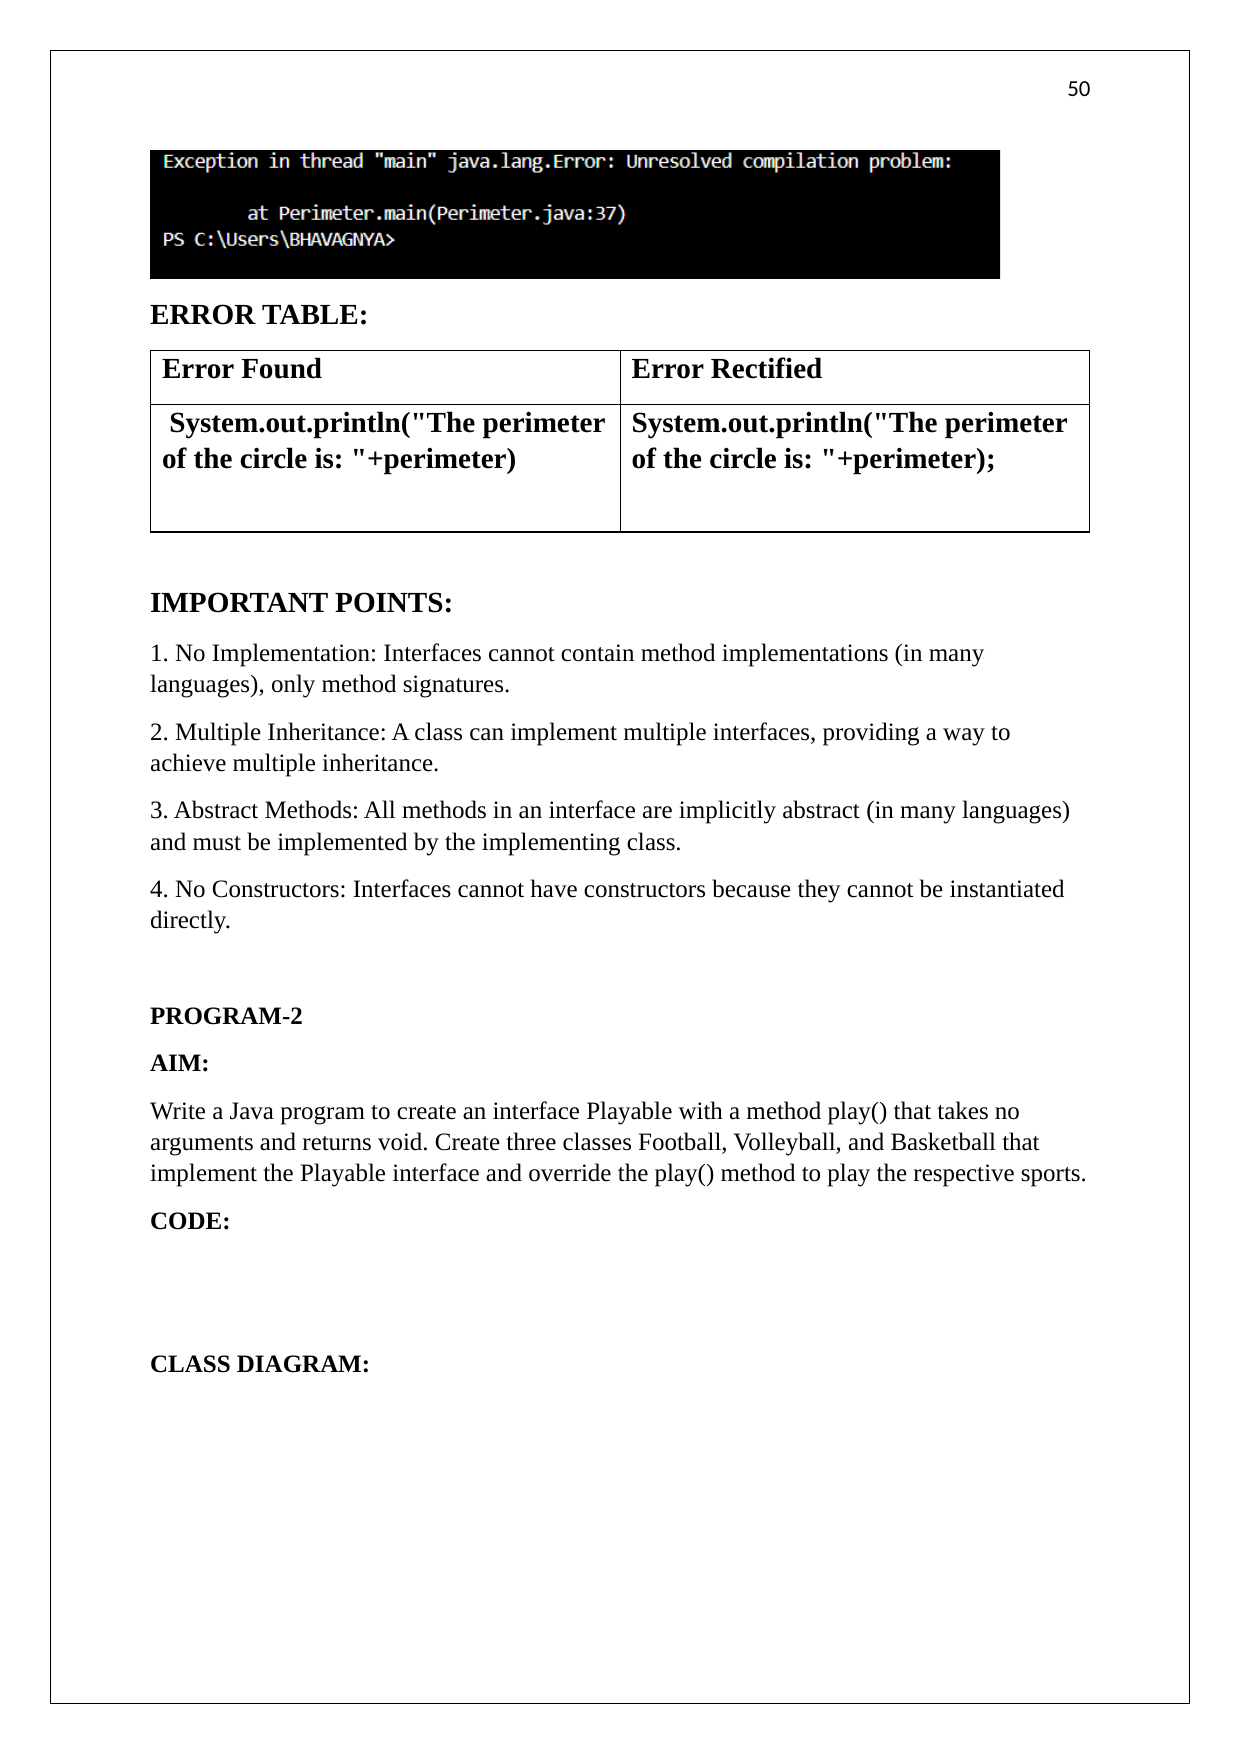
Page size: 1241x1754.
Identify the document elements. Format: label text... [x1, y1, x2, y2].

text 2. Multiple Inheritance: A class can implement multiple interfaces, providing a way to achieve multiple inheritance. [150, 717, 1090, 777]
picture [150, 150, 1001, 279]
text CODE: [150, 1206, 1090, 1235]
text PROGRAM-2 [150, 1001, 1090, 1029]
table_cell System.out.println("The perimeter of the circle is: "+perimeter) [151, 405, 620, 531]
table_cell System.out.println("The perimeter of the circle is: "+perimeter); [621, 405, 1089, 531]
text ERROR TABLE: [150, 297, 1090, 331]
text AIM: [150, 1048, 1090, 1077]
table_header Error Rectified [621, 351, 1089, 404]
table_header Error Found [151, 351, 620, 404]
text IMPORTANT POINTS: [150, 585, 1090, 619]
text Write a Java program to create an interface Playable with a method play() that takes no arguments and returns void. Create three classes Football, Volleyball, and Basketball that implement the Playable interface and override the play() method to play the respective sports. [150, 1096, 1090, 1187]
text 1. No Implementation: Interfaces cannot contain method implementations (in many languages), only method signatures. [150, 638, 1090, 698]
text 4. No Constructors: Interfaces cannot have constructors because they cannot be instantiated directly. [150, 874, 1090, 934]
text CLASS DIAGRAM: [150, 1349, 1090, 1378]
text 3. Abstract Methods: All methods in an interface are implicitly abstract (in many languages) and must be implemented by the implementing class. [150, 796, 1090, 855]
